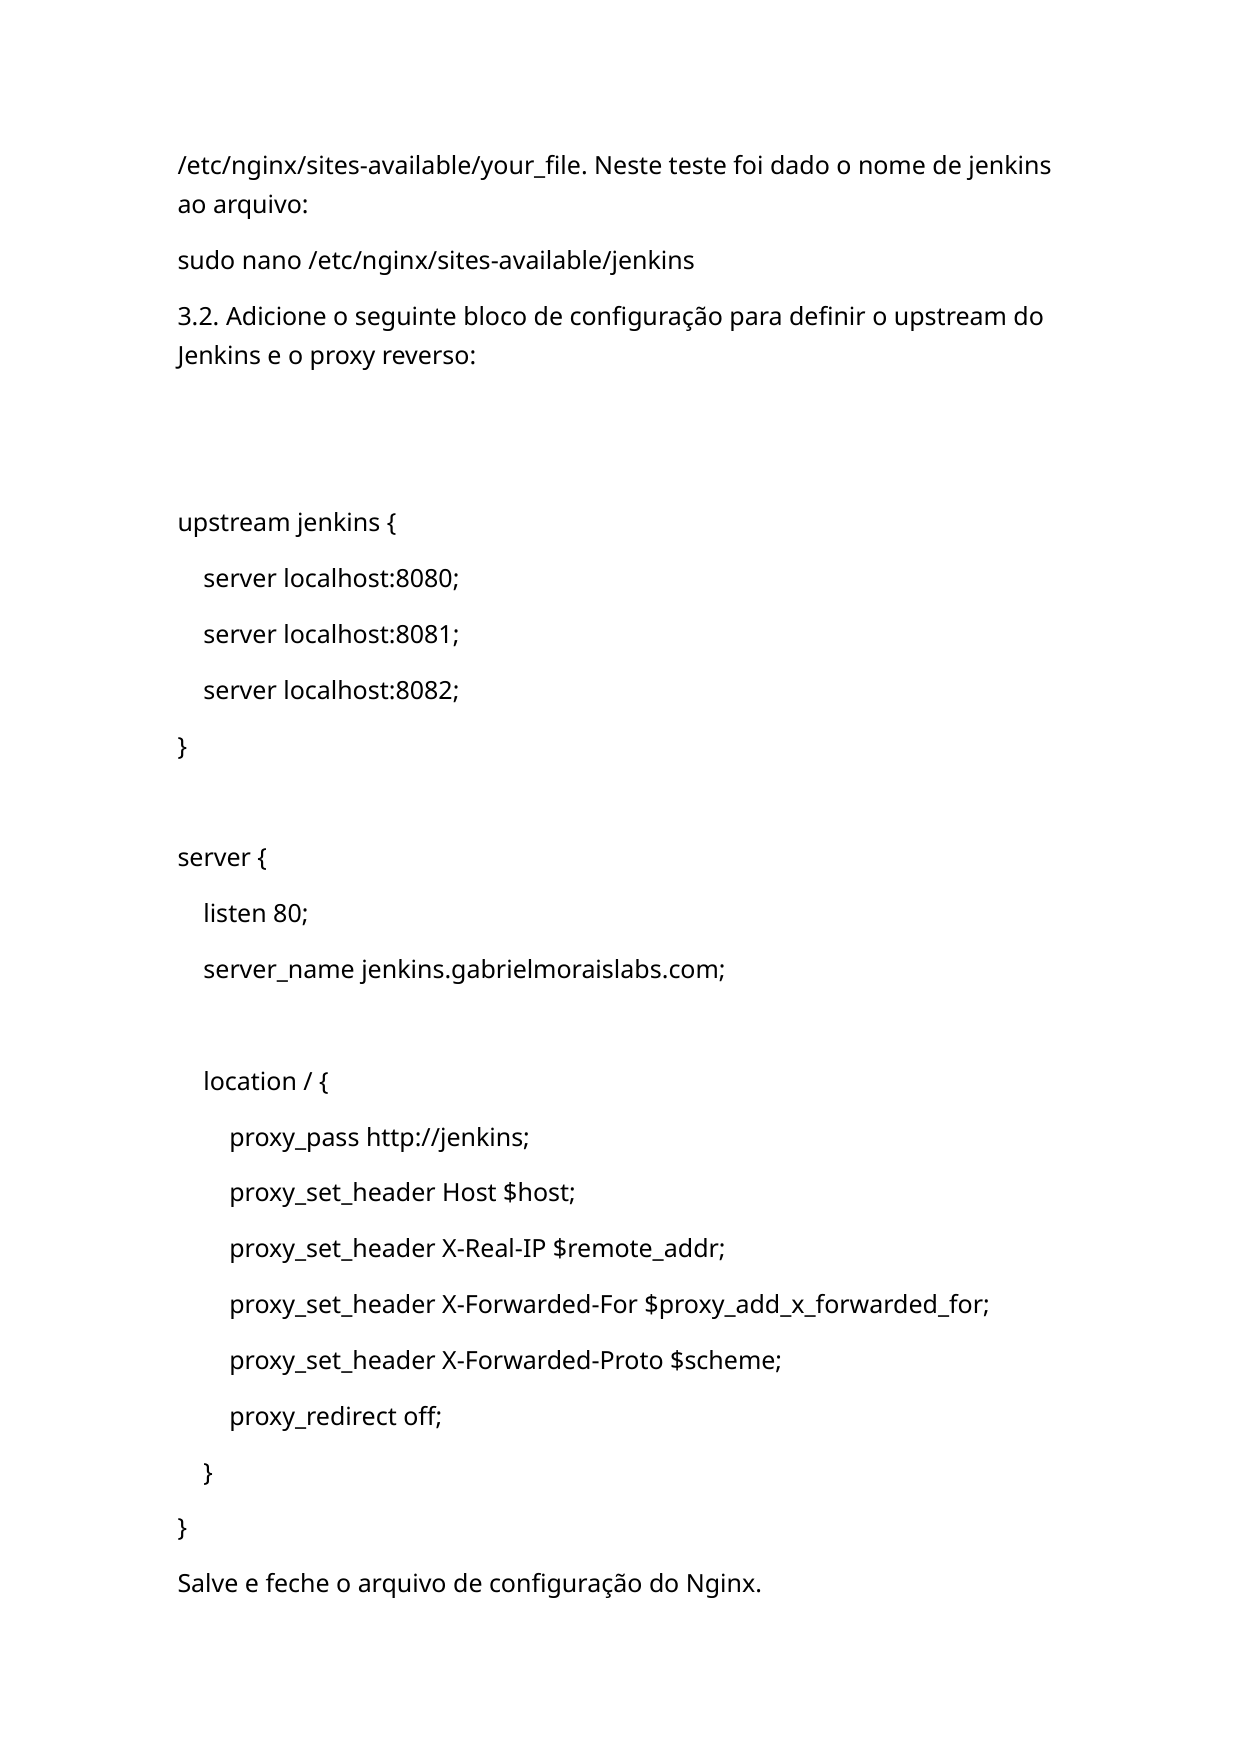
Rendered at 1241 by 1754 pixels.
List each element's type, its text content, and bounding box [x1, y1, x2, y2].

text } [177, 1510, 1063, 1544]
text proxy_set_header X-Forwarded-For $proxy_add_x_forwarded_for; [177, 1287, 1063, 1321]
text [177, 148, 1063, 221]
text location / { [177, 1063, 1063, 1097]
text server localhost:8080; [177, 561, 1063, 595]
text proxy_redirect off; [177, 1398, 1063, 1432]
text } [177, 728, 1063, 762]
text proxy_set_header X-Forwarded-Proto $scheme; [177, 1343, 1063, 1377]
text server { [177, 840, 1063, 874]
text sudo nano /etc/nginx/sites-available/jenkins [177, 243, 1063, 277]
text server localhost:8081; [177, 617, 1063, 651]
text } [177, 1454, 1063, 1488]
text proxy_set_header X-Real-IP $remote_addr; [177, 1231, 1063, 1265]
text server localhost:8082; [177, 673, 1063, 707]
text server_name jenkins.gabrielmoraislabs.com; [177, 952, 1063, 986]
text listen 80; [177, 896, 1063, 930]
text Salve e feche o arquivo de configuração do Nginx. [177, 1566, 1063, 1600]
text proxy_set_header Host $host; [177, 1175, 1063, 1209]
text 3.2. Adicione o seguinte bloco de configuração para definir o upstream do Jenkins e o proxy reverso: [177, 298, 1063, 372]
text upstream jenkins { [177, 505, 1063, 539]
text proxy_pass http://jenkins; [177, 1119, 1063, 1153]
